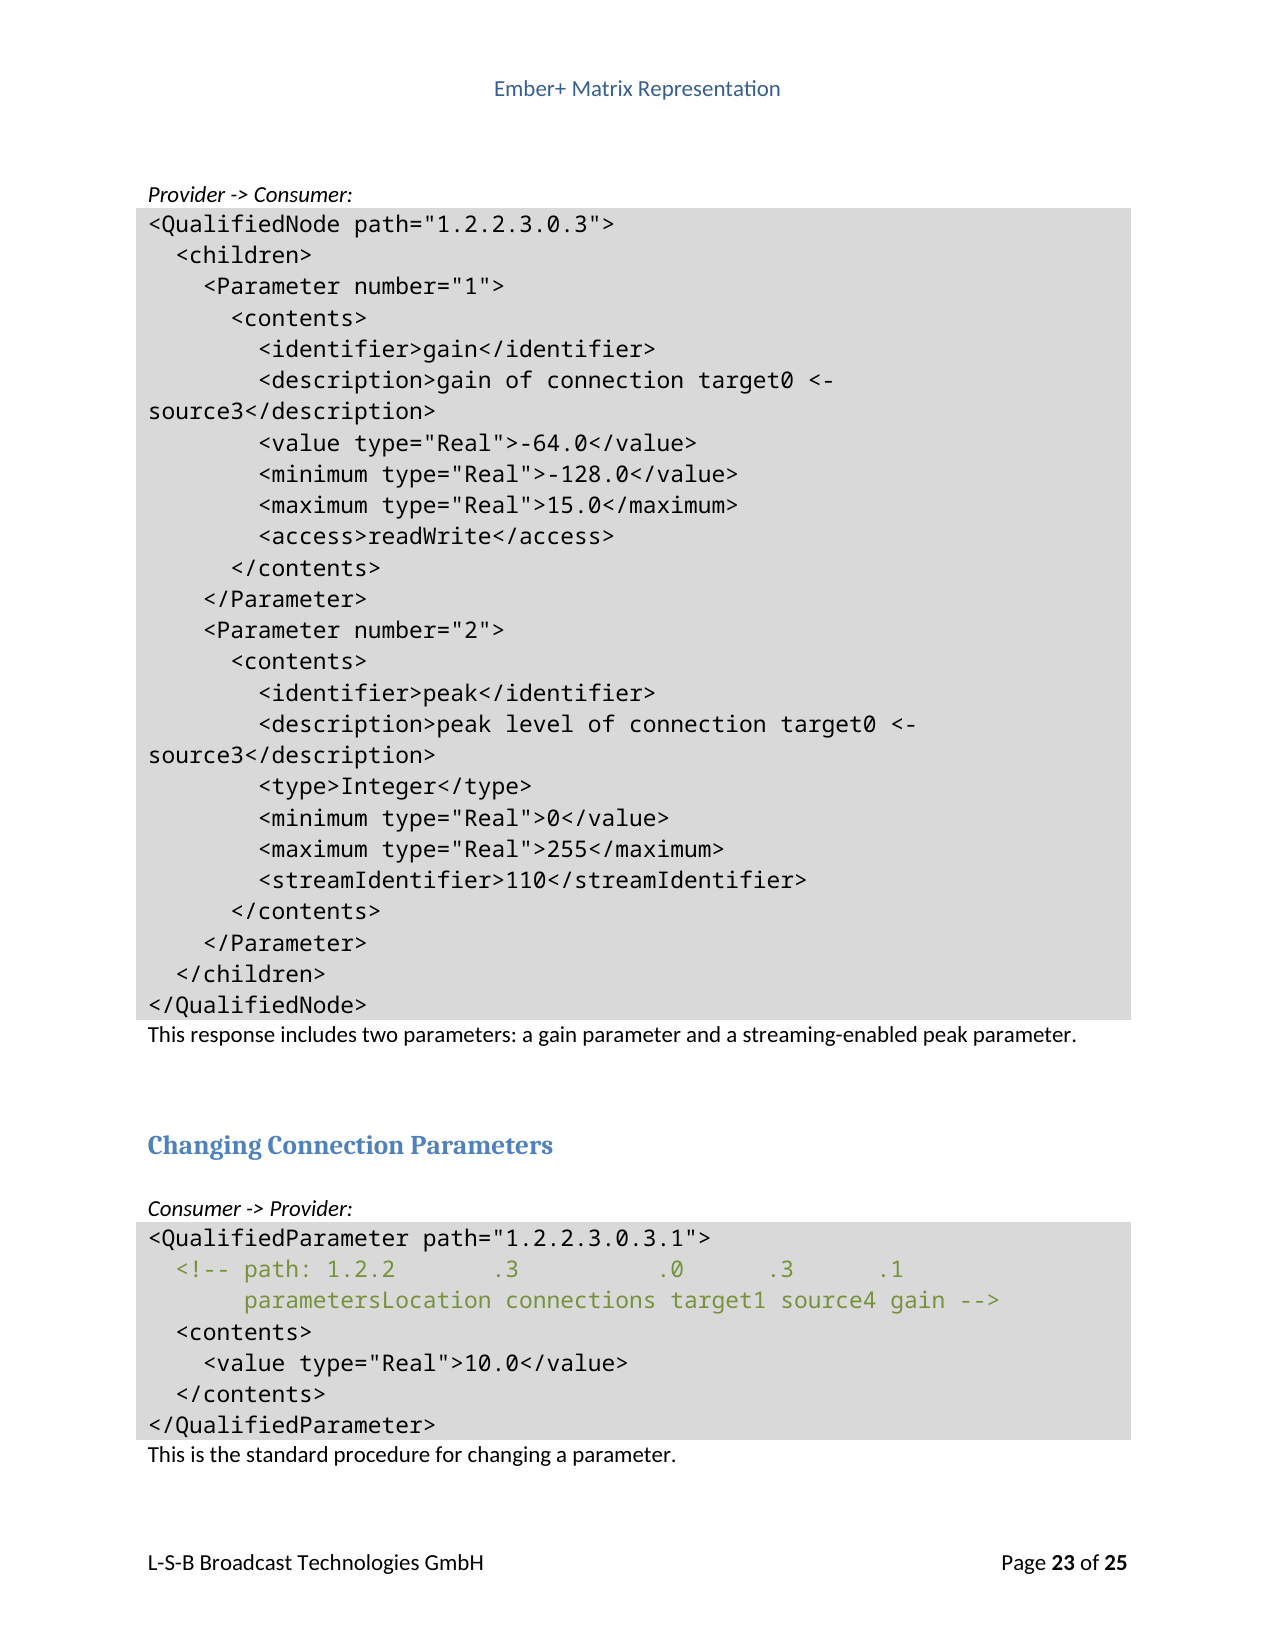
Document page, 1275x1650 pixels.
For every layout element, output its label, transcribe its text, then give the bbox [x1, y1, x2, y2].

text This response includes two parameters: a gain parameter and a streaming-enabled peak parameter. [148, 1020, 1127, 1048]
text Provider -> Consumer: [148, 180, 1127, 208]
text This is the standard procedure for changing a parameter. [148, 1440, 1127, 1468]
subtitle Changing Connection Parameters [148, 1130, 1127, 1161]
table_header <QualifiedNode path="1.2.2.3.0.3"> <children> <Parameter number="1"> <contents> <identifier>gain</identifier> <description>gain of connection target0 <- source3</description> <value type="Real">-64.0</value> <minimum type="Real">-128.0</value> <maximum type="Real">15.0</maximum> <access>readWrite</access> </contents> </Parameter> <Parameter number="2"> <contents> <identifier>peak</identifier> <description>peak level of connection target0 <- source3</description> <type>Integer</type> <minimum type="Real">0</value> <maximum type="Real">255</maximum> <streamIdentifier>110</streamIdentifier> </contents> </Parameter> </children> </QualifiedNode> [136, 208, 1131, 1020]
table_header <QualifiedParameter path="1.2.2.3.0.3.1"> <!-- path: 1.2.2 .3 .0 .3 .1 parametersLocation connections target1 source4 gain --> <contents> <value type="Real">10.0</value> </contents> </QualifiedParameter> [136, 1222, 1131, 1440]
text Consumer -> Provider: [148, 1194, 1127, 1222]
